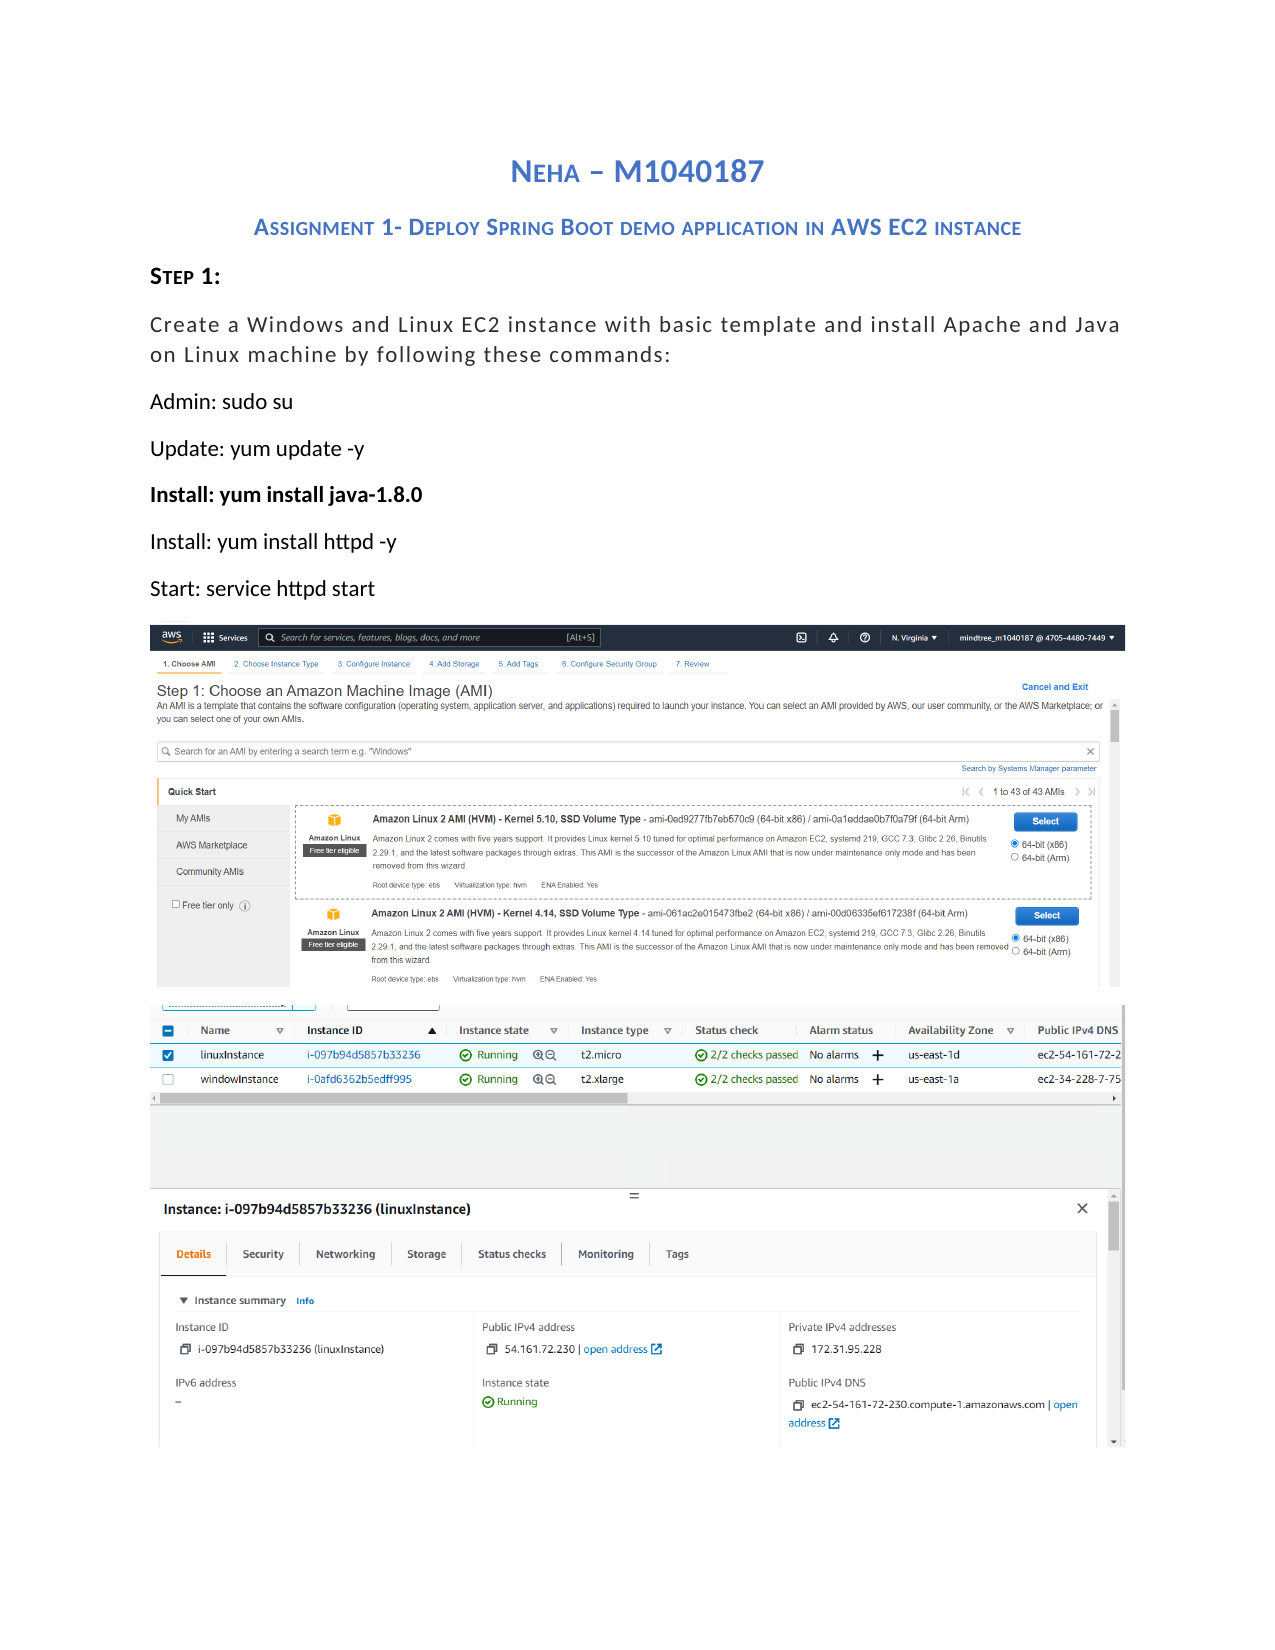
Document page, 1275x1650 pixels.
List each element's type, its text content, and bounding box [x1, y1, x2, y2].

text Create a Windows and Linux EC2 instance with basic template and install Apache and Java on Linux machine by following these commands: [150, 310, 1125, 368]
text Start: service httpd start [150, 574, 1125, 602]
text Step 1: [150, 260, 1125, 291]
picture [150, 621, 1125, 987]
picture [150, 1005, 1125, 1447]
text Install: yum install java-1.8.0 [150, 481, 1125, 509]
text Assignment 1- Deploy Spring Boot demo application in AWS EC2 instance [150, 211, 1125, 241]
text Neha – M1040187 [150, 150, 1125, 191]
text Update: yum update -y [150, 434, 1125, 462]
text Install: yum install httpd -y [150, 527, 1125, 556]
text Admin: sudo su [150, 387, 1125, 415]
